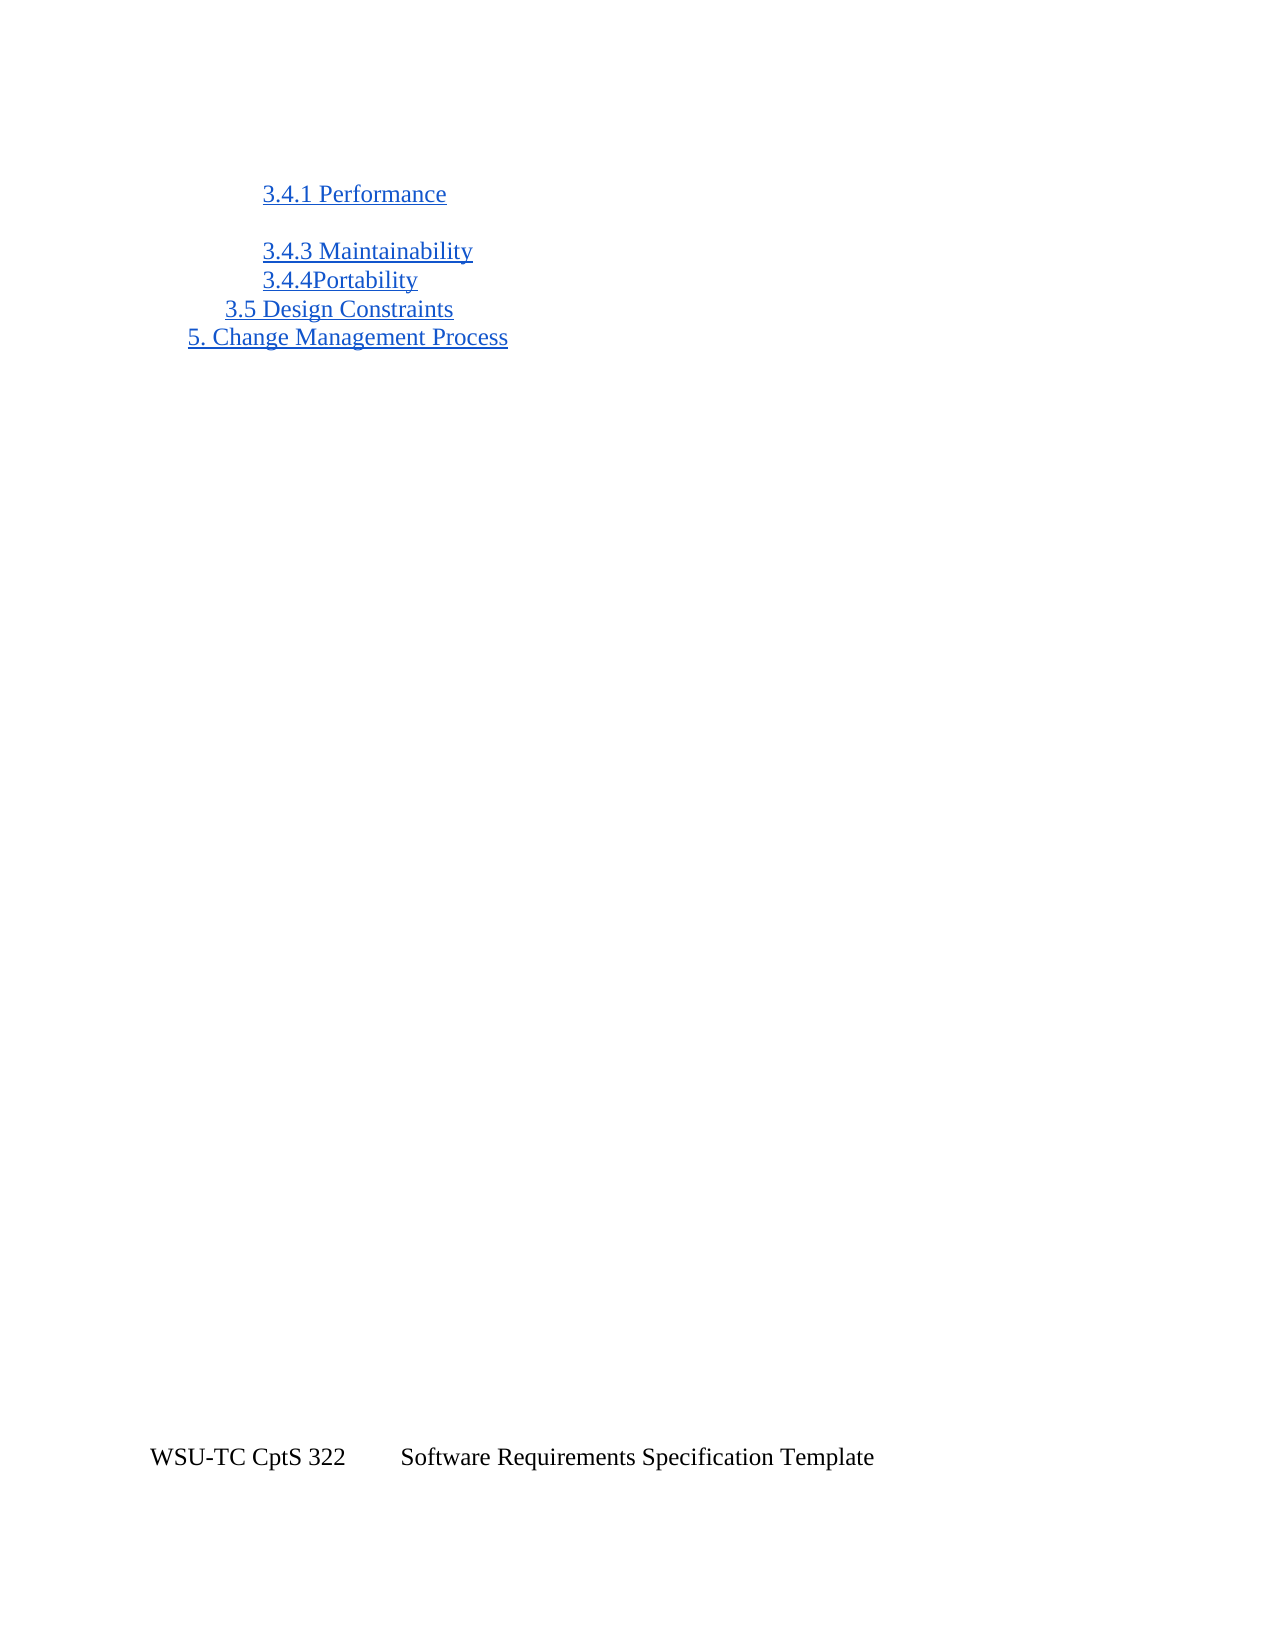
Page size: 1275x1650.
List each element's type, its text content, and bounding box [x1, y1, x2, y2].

text 3.4.3 Maintainability [262, 236, 1125, 265]
text 3.4.1 Performance [262, 179, 1125, 207]
text 5. Change Management Process [187, 322, 1125, 351]
text 3.5 Design Constraints [225, 294, 1125, 322]
text 3.4.4Portability [262, 265, 1125, 294]
